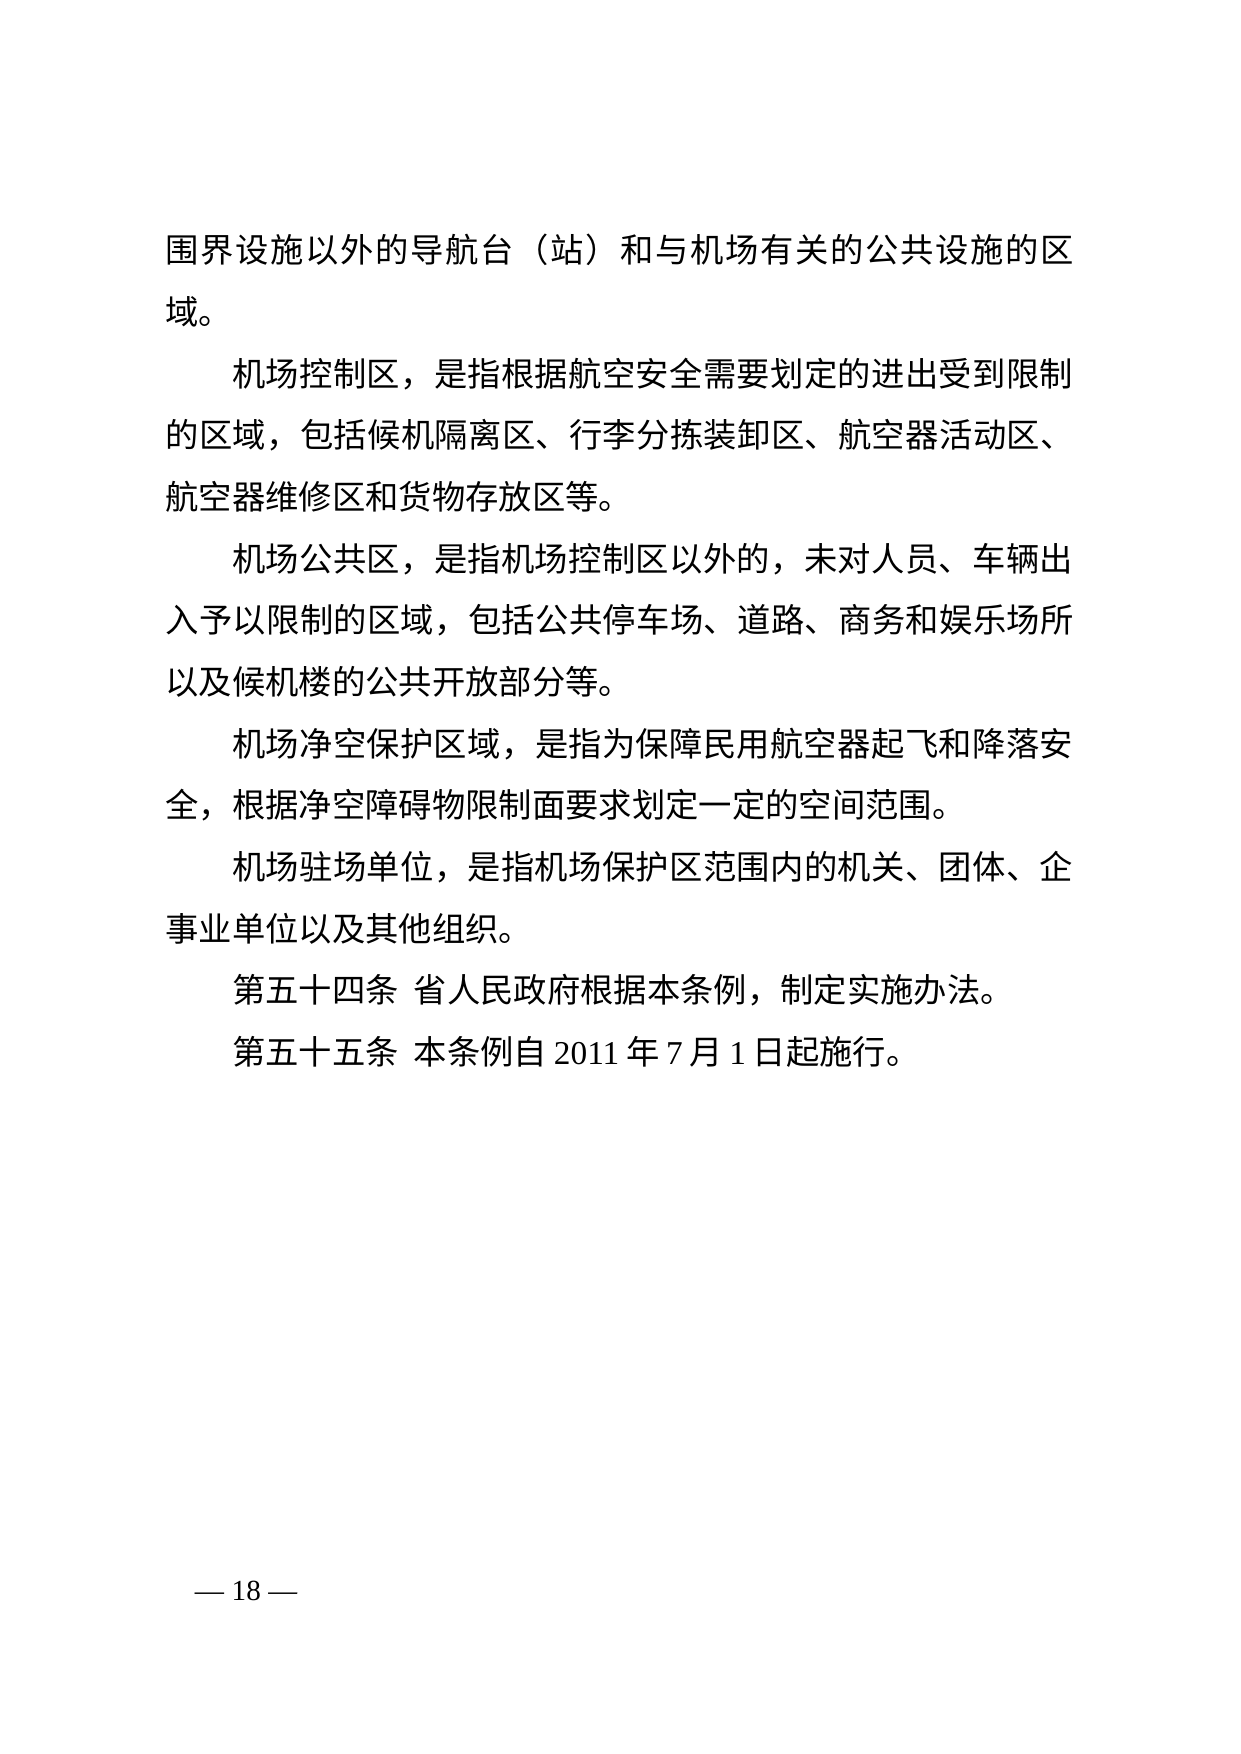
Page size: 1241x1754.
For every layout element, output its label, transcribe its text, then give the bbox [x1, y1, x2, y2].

text 第五十五条 本条例自2011年7月1日起施行。 [165, 1015, 1075, 1077]
text 机场净空保护区域，是指为保障民用航空器起飞和降落安全，根据净空障碍物限制面要求划定一定的空间范围。 [165, 707, 1075, 830]
text 第五十四条 省人民政府根据本条例，制定实施办法。 [165, 954, 1075, 1015]
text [165, 214, 1075, 337]
text 机场驻场单位，是指机场保护区范围内的机关、团体、企事业单位以及其他组织。 [165, 830, 1075, 954]
text 机场公共区，是指机场控制区以外的，未对人员、车辆出入予以限制的区域，包括公共停车场、道路、商务和娱乐场所以及候机楼的公共开放部分等。 [165, 522, 1075, 707]
text 机场控制区，是指根据航空安全需要划定的进出受到限制的区域，包括候机隔离区、行李分拣装卸区、航空器活动区、航空器维修区和货物存放区等。 [165, 337, 1075, 522]
